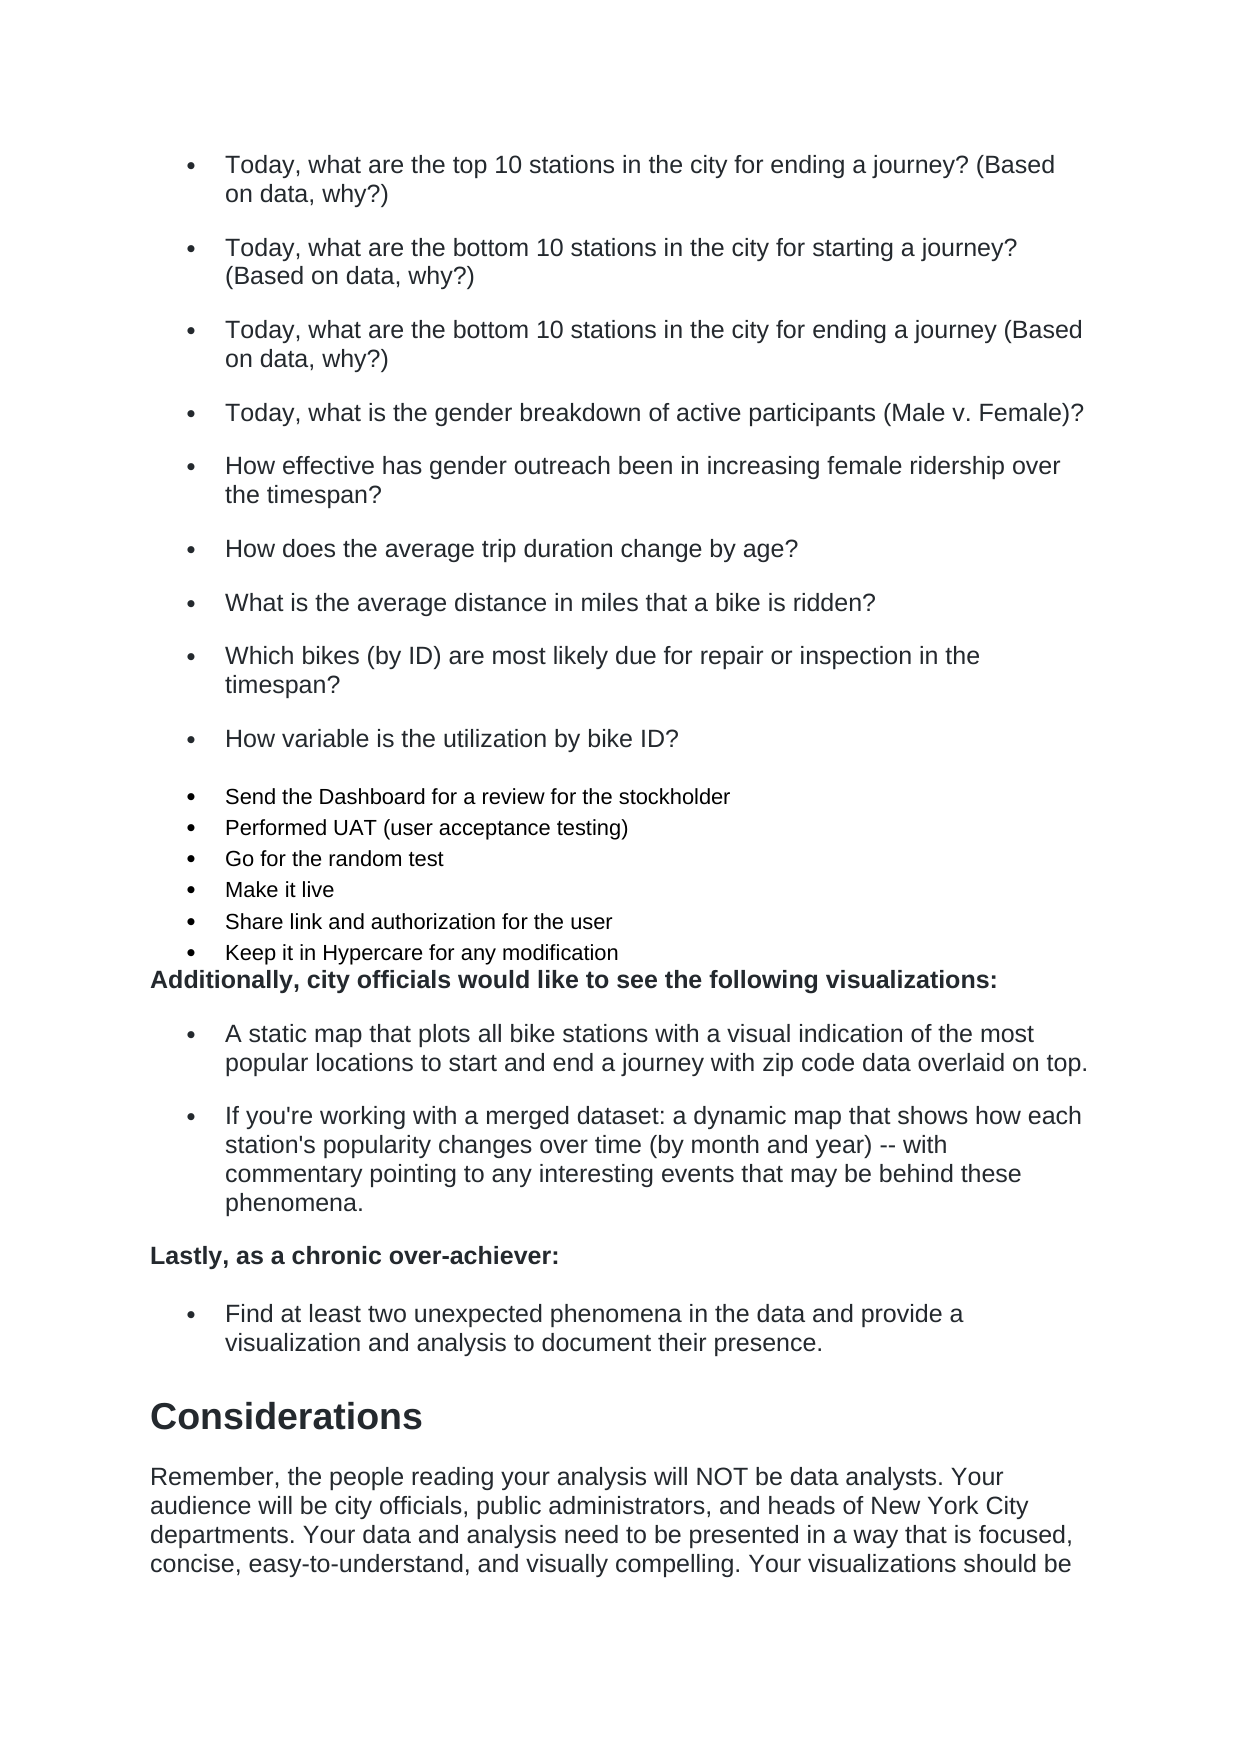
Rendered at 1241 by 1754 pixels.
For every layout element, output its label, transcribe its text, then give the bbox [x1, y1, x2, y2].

text Additionally, city officials would like to see the following visualizations: [150, 965, 1090, 994]
list Share link and authorization for the user [187, 902, 1040, 934]
list Today, what is the gender breakdown of active participants (Male v. Female)? [187, 397, 1090, 426]
list A static map that plots all bike stations with a visual indication of the most popular locations to start and end a journey with zip code data overlaid on top. [187, 1019, 1090, 1076]
text Lastly, as a chronic over-achiever: [150, 1241, 1090, 1270]
list How does the average trip duration change by age? [187, 534, 1090, 562]
text Considerations [150, 1394, 1090, 1437]
list Today, what are the bottom 10 stations in the city for starting a journey? (Based on data, why?) [187, 232, 1090, 290]
list Performed UAT (user acceptance testing) [187, 809, 1040, 840]
list How variable is the utilization by bike ID? [187, 724, 1090, 752]
list What is the average distance in miles that a bike is ridden? [187, 587, 1090, 616]
list Send the Dashboard for a review for the stockholder [187, 777, 1040, 809]
list Find at least two unexpected phenomena in the data and provide a visualization and analysis to document their presence. [187, 1299, 1090, 1357]
list If you're working with a merged dataset: a dynamic map that shows how each station's popularity changes over time (by month and year) -- with commentary pointing to any interesting events that may be behind these phenomena. [187, 1101, 1090, 1216]
list Which bikes (by ID) are most likely due for repair or inspection in the timespan? [187, 641, 1090, 699]
list How effective has gender outreach been in increasing female ridership over the timespan? [187, 451, 1090, 509]
list Today, what are the top 10 stations in the city for ending a journey? (Based on data, why?) [187, 150, 1090, 207]
list Keep it in Hypercare for any modification [187, 934, 1040, 965]
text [150, 1462, 1090, 1577]
list Today, what are the bottom 10 stations in the city for ending a journey (Based on data, why?) [187, 315, 1090, 372]
list Go for the random test [187, 840, 1040, 871]
list Make it live [187, 871, 1040, 902]
